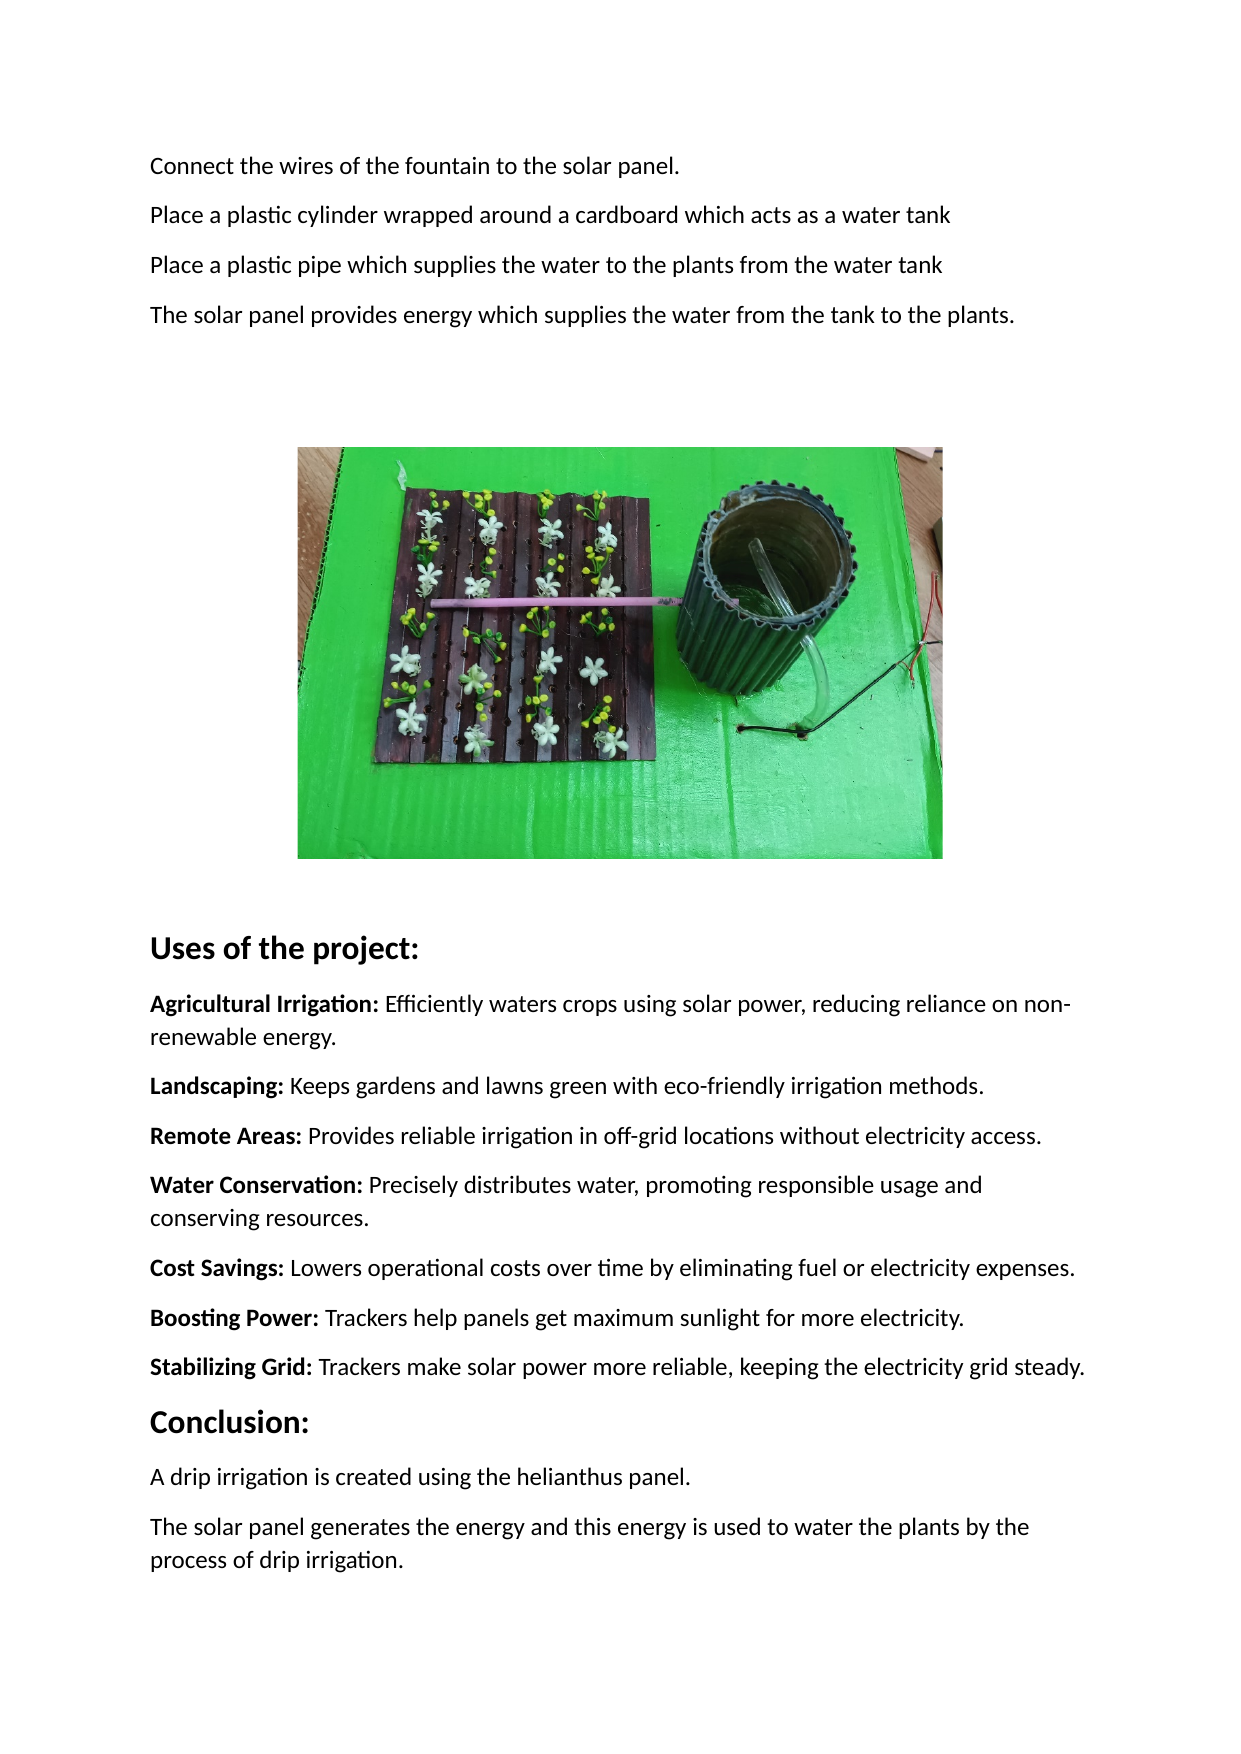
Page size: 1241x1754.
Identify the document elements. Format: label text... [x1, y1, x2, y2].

text A drip irrigation is created using the helianthus panel. [150, 1462, 1090, 1492]
text Remote Areas: Provides reliable irrigation in off-grid locations without electricity access. [150, 1120, 1090, 1151]
text Place a plastic pipe which supplies the water to the plants from the water tank [150, 249, 1090, 280]
text Boosting Power: Trackers help panels get maximum sunlight for more electricity. [150, 1302, 1090, 1332]
text Stabilizing Grid: Trackers make solar power more reliable, keeping the electricity grid steady. [150, 1351, 1090, 1382]
text Uses of the project: [150, 927, 1090, 968]
text Cost Savings: Lowers operational costs over time by eliminating fuel or electricity expenses. [150, 1252, 1090, 1283]
text Place a plastic cylinder wrapped around a cardboard which acts as a water tank [150, 199, 1090, 230]
text The solar panel provides energy which supplies the water from the tank to the plants. [150, 299, 1090, 329]
text Water Conservation: Precisely distributes water, promoting responsible usage and conserving resources. [150, 1170, 1090, 1233]
text Landscaping: Keeps gardens and lawns green with eco-friendly irrigation methods. [150, 1071, 1090, 1101]
text Connect the wires of the fountain to the solar panel. [150, 150, 1090, 181]
text Agricultural Irrigation: Efficiently waters crops using solar power, reducing reliance on non-renewable energy. [150, 988, 1090, 1051]
picture [297, 447, 943, 859]
text The solar panel generates the energy and this energy is used to water the plants by the process of drip irrigation. [150, 1511, 1090, 1574]
text Conclusion: [150, 1401, 1090, 1442]
